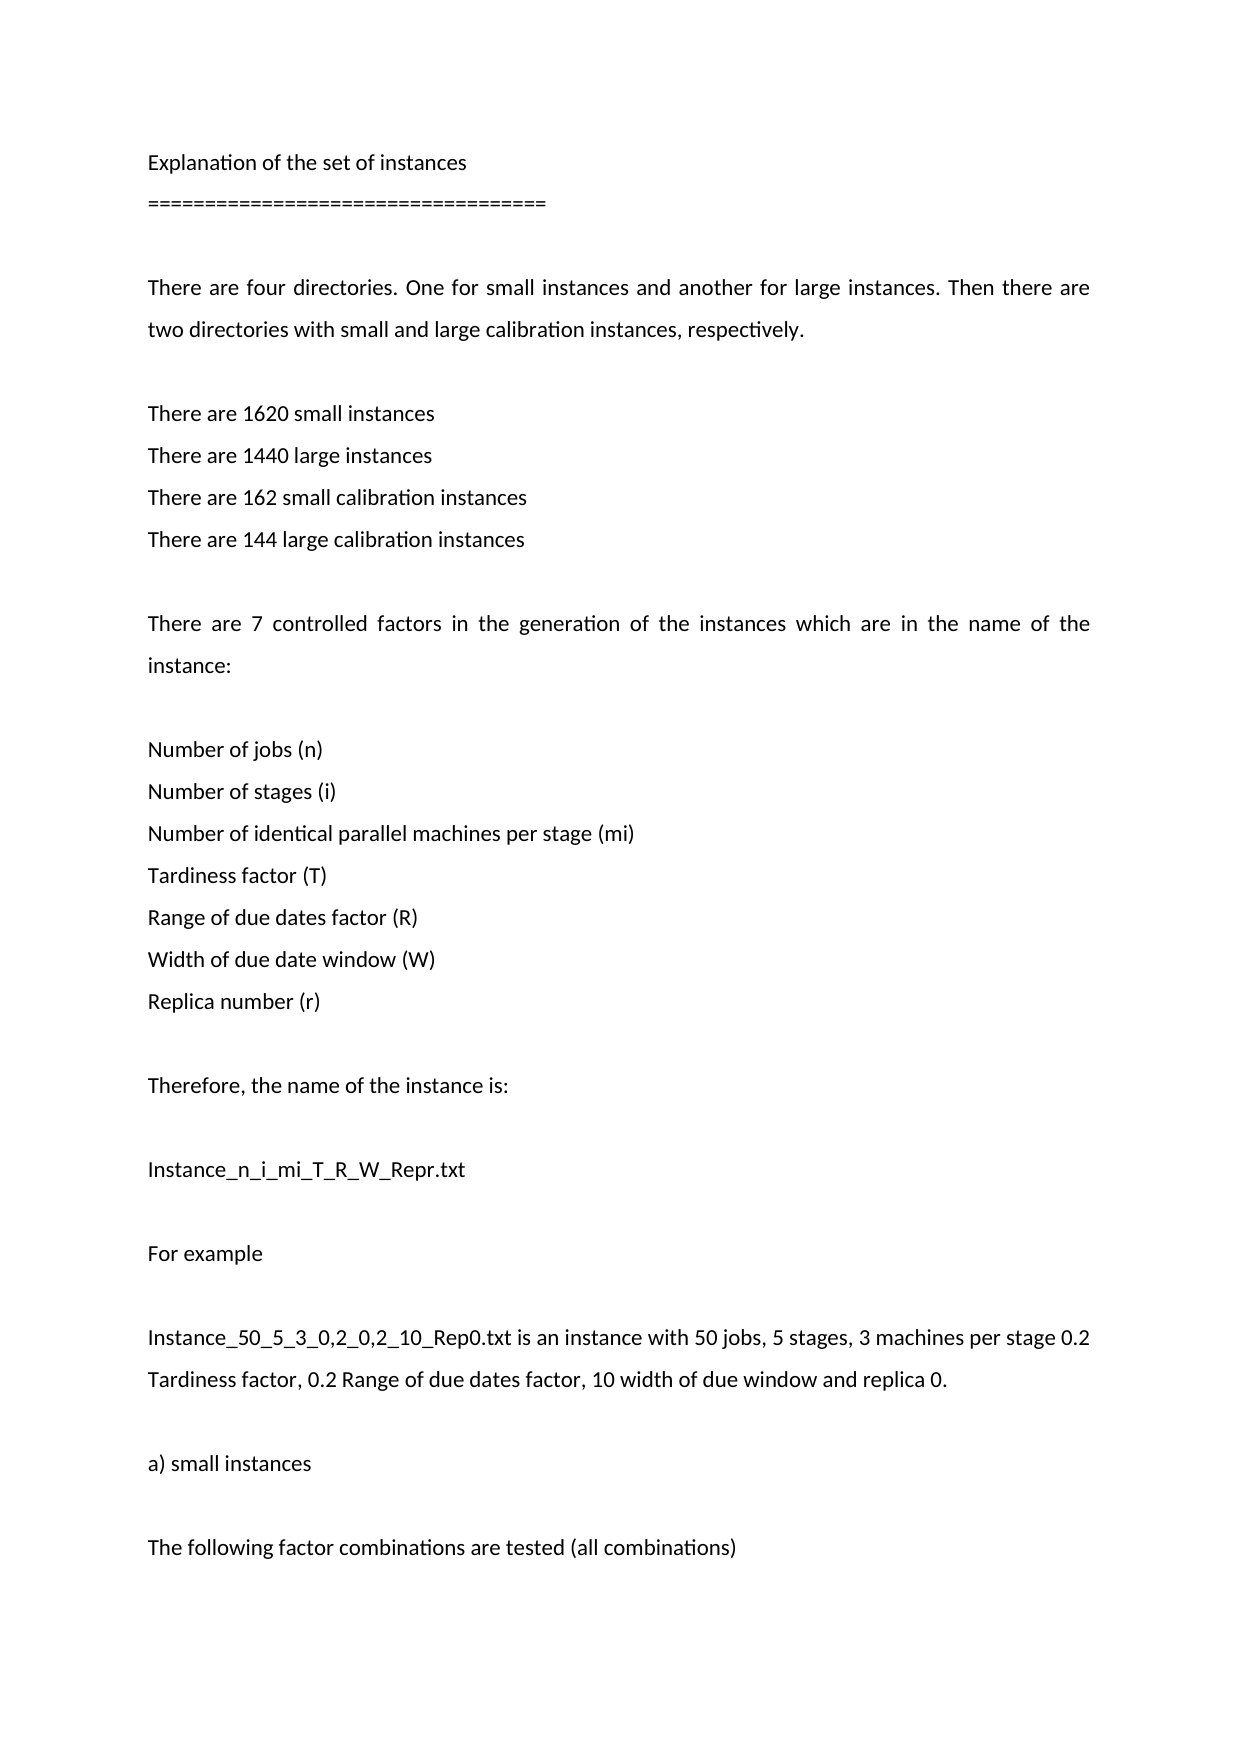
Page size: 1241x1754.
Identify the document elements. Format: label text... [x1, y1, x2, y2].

text There are 162 small calibration instances [148, 483, 1093, 511]
text Therefore, the name of the instance is: [148, 1071, 1093, 1099]
text =================================== [148, 189, 1093, 218]
text Number of jobs (n) [148, 735, 1093, 763]
text There are 1440 large instances [148, 441, 1093, 469]
text Number of identical parallel machines per stage (mi) [148, 819, 1093, 847]
text There are four directories. One for small instances and another for large instances. Then there are two directories with small and large calibration instances, respectively. [148, 273, 1093, 343]
text There are 7 controlled factors in the generation of the instances which are in the name of the instance: [148, 609, 1093, 679]
text There are 144 large calibration instances [148, 525, 1093, 553]
text Tardiness factor (T) [148, 861, 1093, 889]
text There are 1620 small instances [148, 399, 1093, 427]
text a) small instances [148, 1449, 1093, 1477]
text Number of stages (i) [148, 777, 1093, 805]
text Range of due dates factor (R) [148, 903, 1093, 931]
text Replica number (r) [148, 987, 1093, 1015]
text For example [148, 1239, 1093, 1267]
text The following factor combinations are tested (all combinations) [148, 1533, 1093, 1561]
text Explanation of the set of instances [148, 148, 1093, 176]
text Instance_50_5_3_0,2_0,2_10_Rep0.txt is an instance with 50 jobs, 5 stages, 3 machines per stage 0.2 Tardiness factor, 0.2 Range of due dates factor, 10 width of due window and replica 0. [148, 1323, 1093, 1393]
text Instance_n_i_mi_T_R_W_Repr.txt [148, 1155, 1093, 1183]
text Width of due date window (W) [148, 945, 1093, 973]
